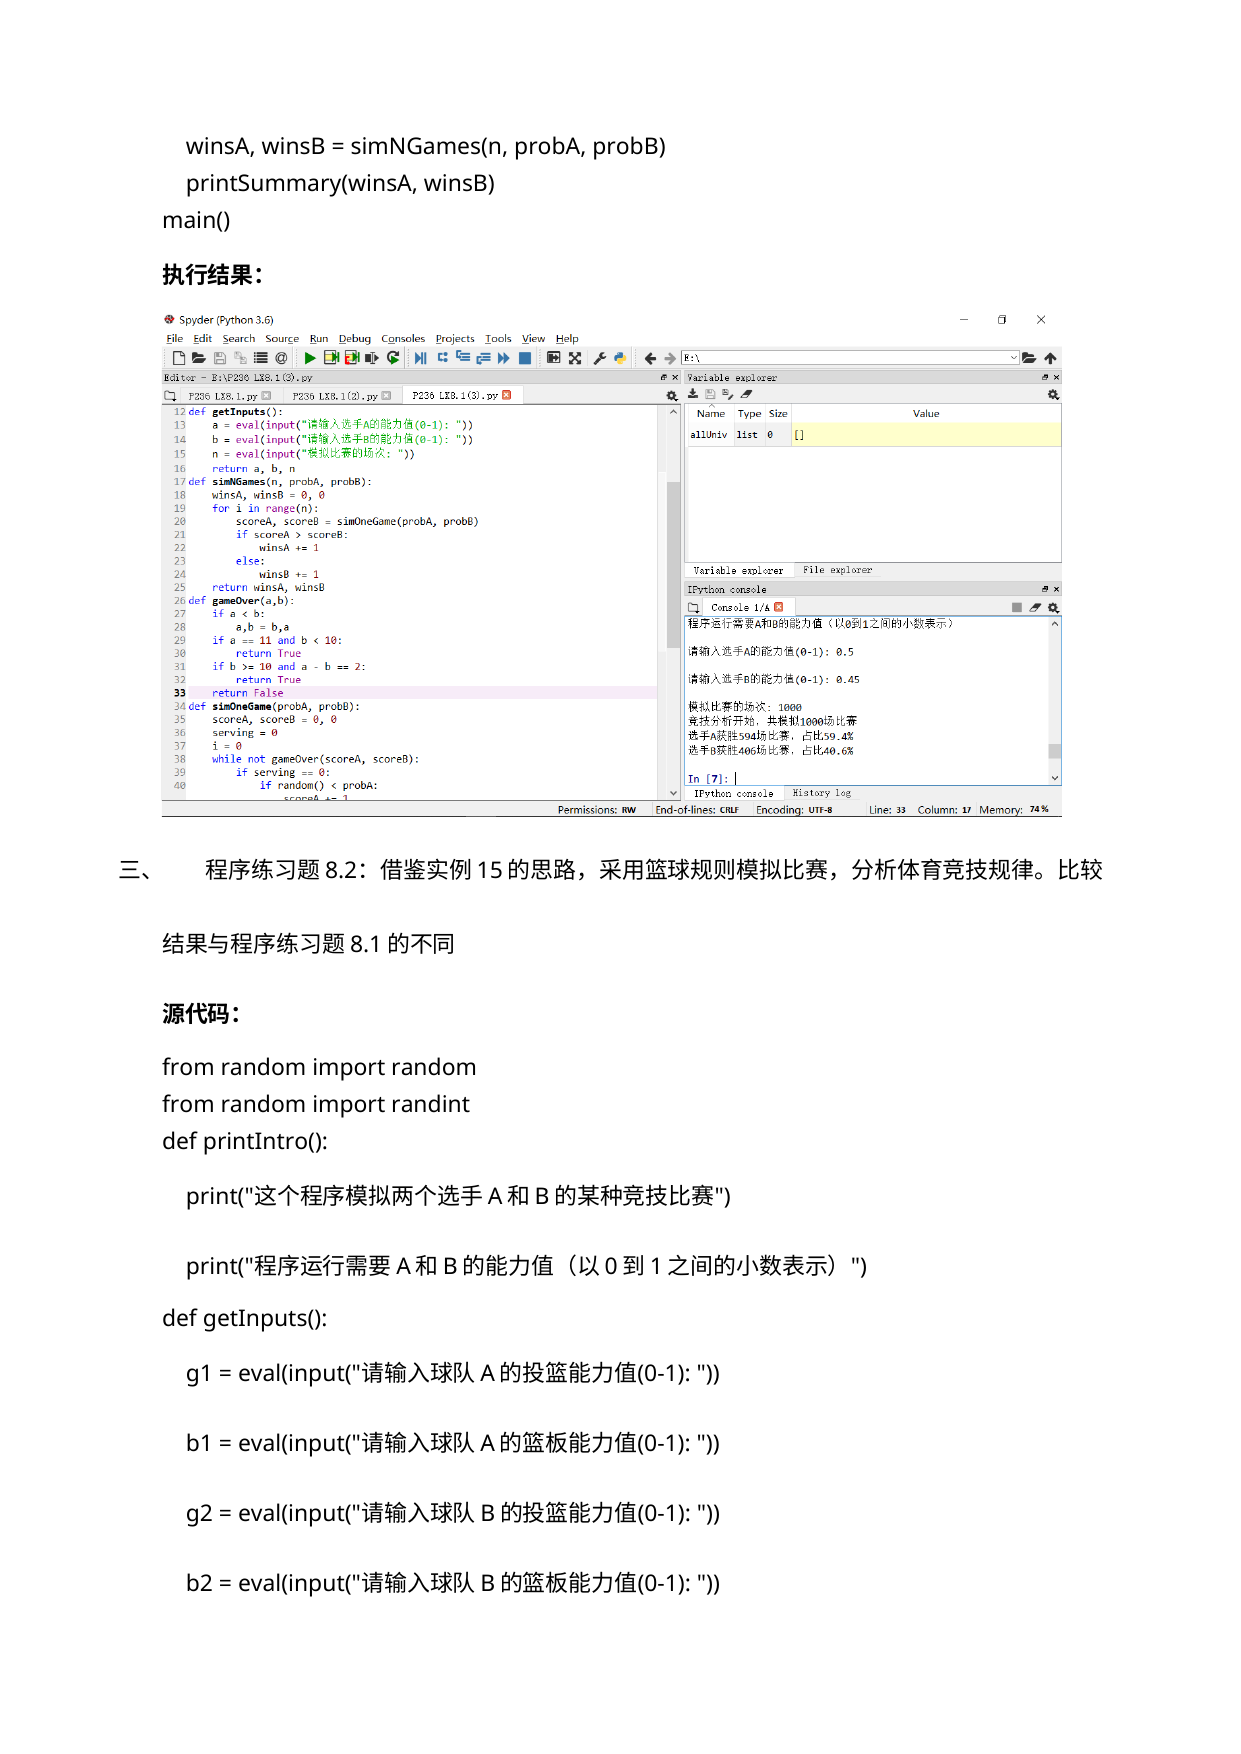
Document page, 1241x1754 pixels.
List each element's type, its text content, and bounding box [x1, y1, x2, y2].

list g1 = eval(input("请输入球队A的投篮能力值(0-1): ")) [162, 1339, 1122, 1404]
list print("程序运行需要A和B的能力值（以0到1之间的小数表示）") [162, 1232, 1122, 1297]
list 源代码： [162, 980, 1122, 1045]
list def printIntro(): [162, 1124, 1122, 1157]
list b1 = eval(input("请输入球队A的篮板能力值(0-1): ")) [162, 1409, 1122, 1474]
list g2 = eval(input("请输入球队B的投篮能力值(0-1): ")) [162, 1479, 1122, 1544]
list printSummary(winsA, winsB) [162, 167, 1122, 199]
list main() [162, 204, 1122, 236]
list from random import randint [162, 1087, 1122, 1120]
list 执行结果： [162, 241, 1122, 306]
list b2 = eval(input("请输入球队B的篮板能力值(0-1): ")) [162, 1549, 1122, 1614]
list def getInputs(): [162, 1302, 1122, 1334]
list 程序练习题8.2：借鉴实例15的思路，采用篮球规则模拟比赛，分析体育竞技规律。比较结果与程序练习题8.1的不同 [118, 836, 1122, 975]
list print("这个程序模拟两个选手A和B的某种竞技比赛") [162, 1162, 1122, 1227]
list from random import random [162, 1050, 1122, 1083]
list winsA, winsB = simNGames(n, probA, probB) [162, 129, 1122, 162]
picture [161, 311, 1062, 817]
